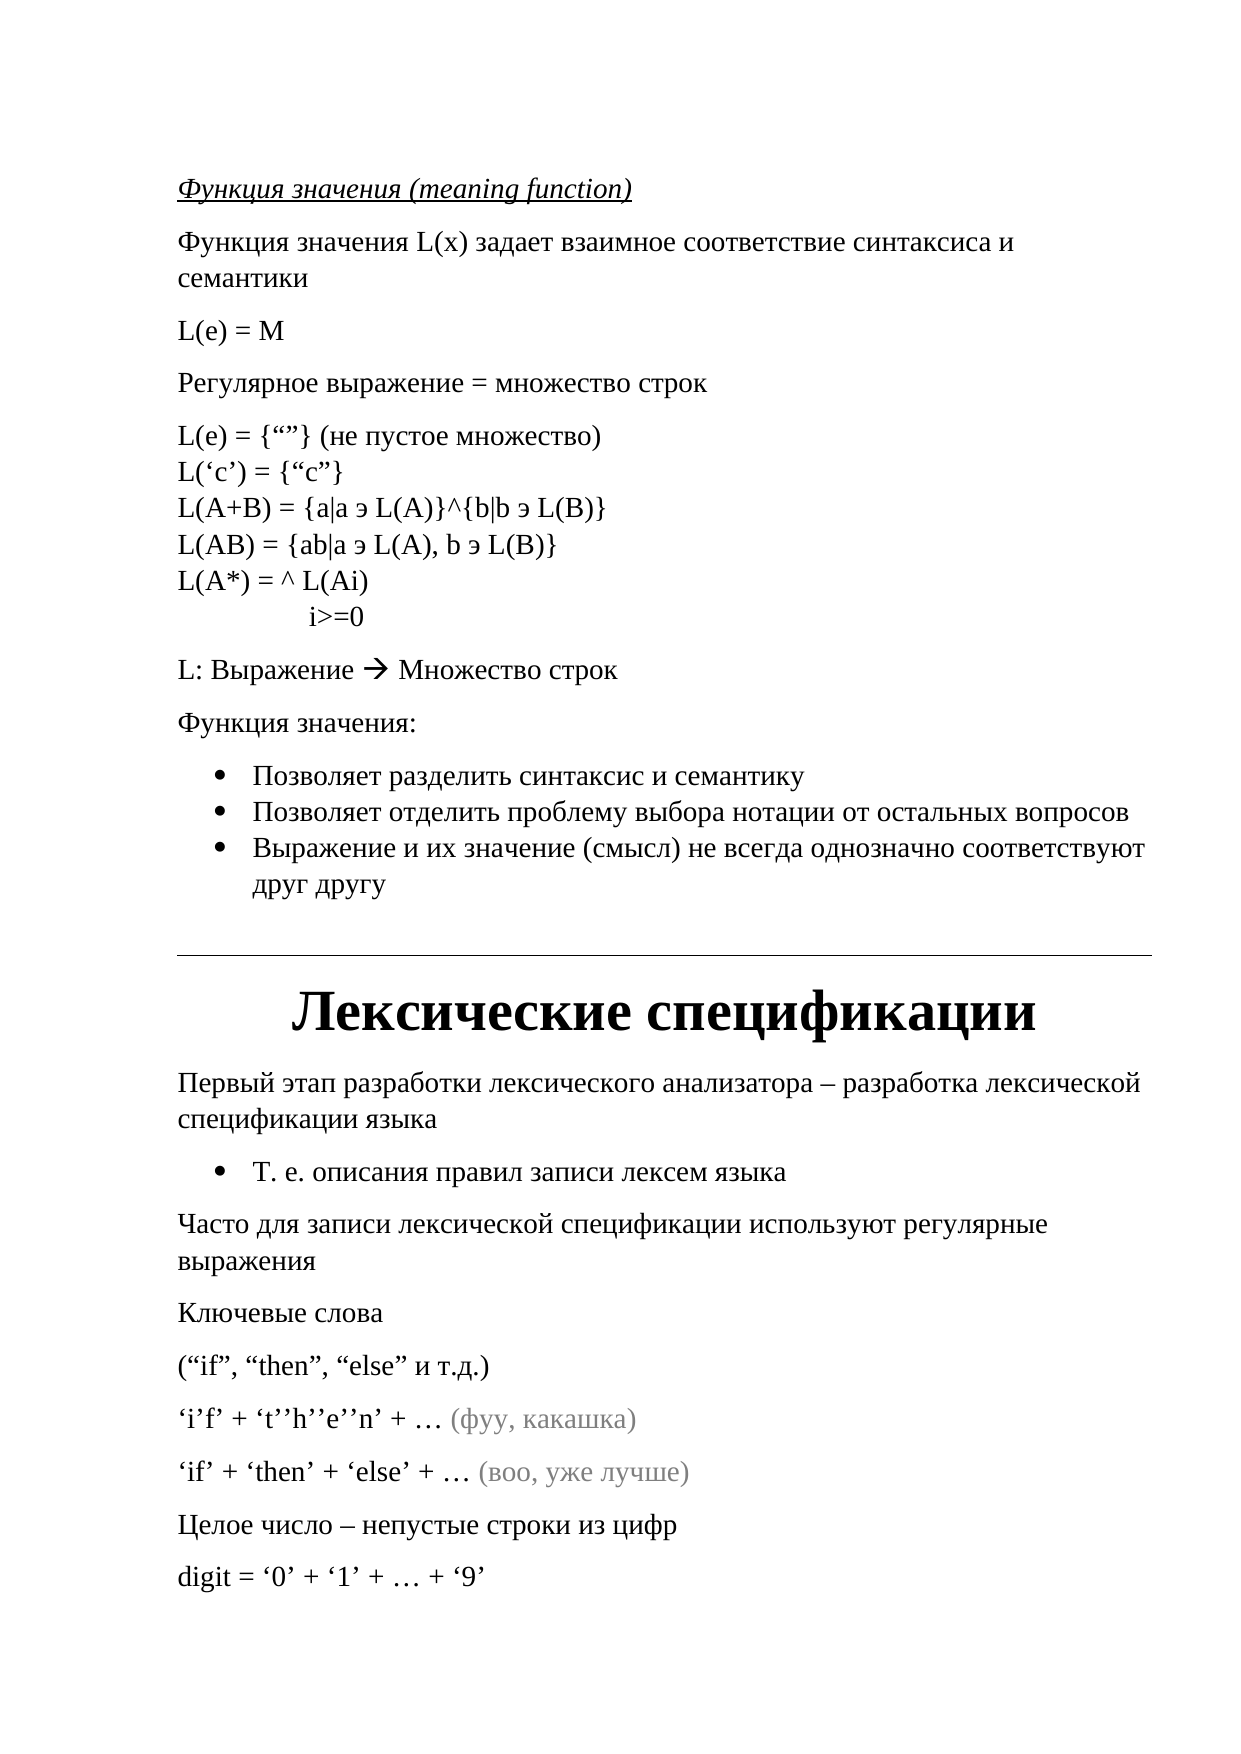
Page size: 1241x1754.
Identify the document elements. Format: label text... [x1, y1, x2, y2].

text Функция значения L(x) задает взаимное соответствие синтаксиса и семантики [177, 224, 1152, 293]
list Выражение и их значение (смысл) не всегда однозначно соответствуют друг другу [215, 830, 1152, 900]
text Функция значения (meaning function) [177, 171, 1152, 204]
text Ключевые слова [177, 1296, 1152, 1329]
text L(e) = M [177, 313, 1152, 346]
text Целое число – непустые строки из цифр [177, 1507, 1152, 1540]
list Т. е. описания правил записи лексем языка [215, 1154, 1152, 1187]
list Позволяет отделить проблему выбора нотации от остальных вопросов [215, 794, 1152, 827]
text Лексические спецификации [177, 976, 1152, 1043]
text Первый этап разработки лексического анализатора – разработка лексической спецификации языка [177, 1065, 1152, 1134]
text Функция значения: [177, 705, 1152, 738]
text ‘i’f’ + ‘t’’h’’e’’n’ + … (фуу, какашка) [177, 1401, 1152, 1435]
text (“if”, “then”, “else” и т.д.) [177, 1348, 1152, 1382]
list Позволяет разделить синтаксис и семантику [215, 758, 1152, 791]
text L(e) = {“”} (не пустое множество) L(‘c’) = {“c”} L(A+B) = {a|a э L(A)}^{b|b э L(B)} L(AB) = {ab|a э L(A), b э L(B)} L(A*) = ^ L(Ai) i>=0 [177, 418, 1152, 633]
text Регулярное выражение = множество строк [177, 366, 1152, 399]
text Часто для записи лексической спецификации используют регулярные выражения [177, 1207, 1152, 1276]
text ‘if’ + ‘then’ + ‘else’ + … (воо, уже лучше) [177, 1454, 1152, 1487]
text L: Выражение Множество строк [177, 652, 1152, 686]
text digit = ‘0’ + ‘1’ + … + ‘9’ [177, 1559, 1152, 1593]
